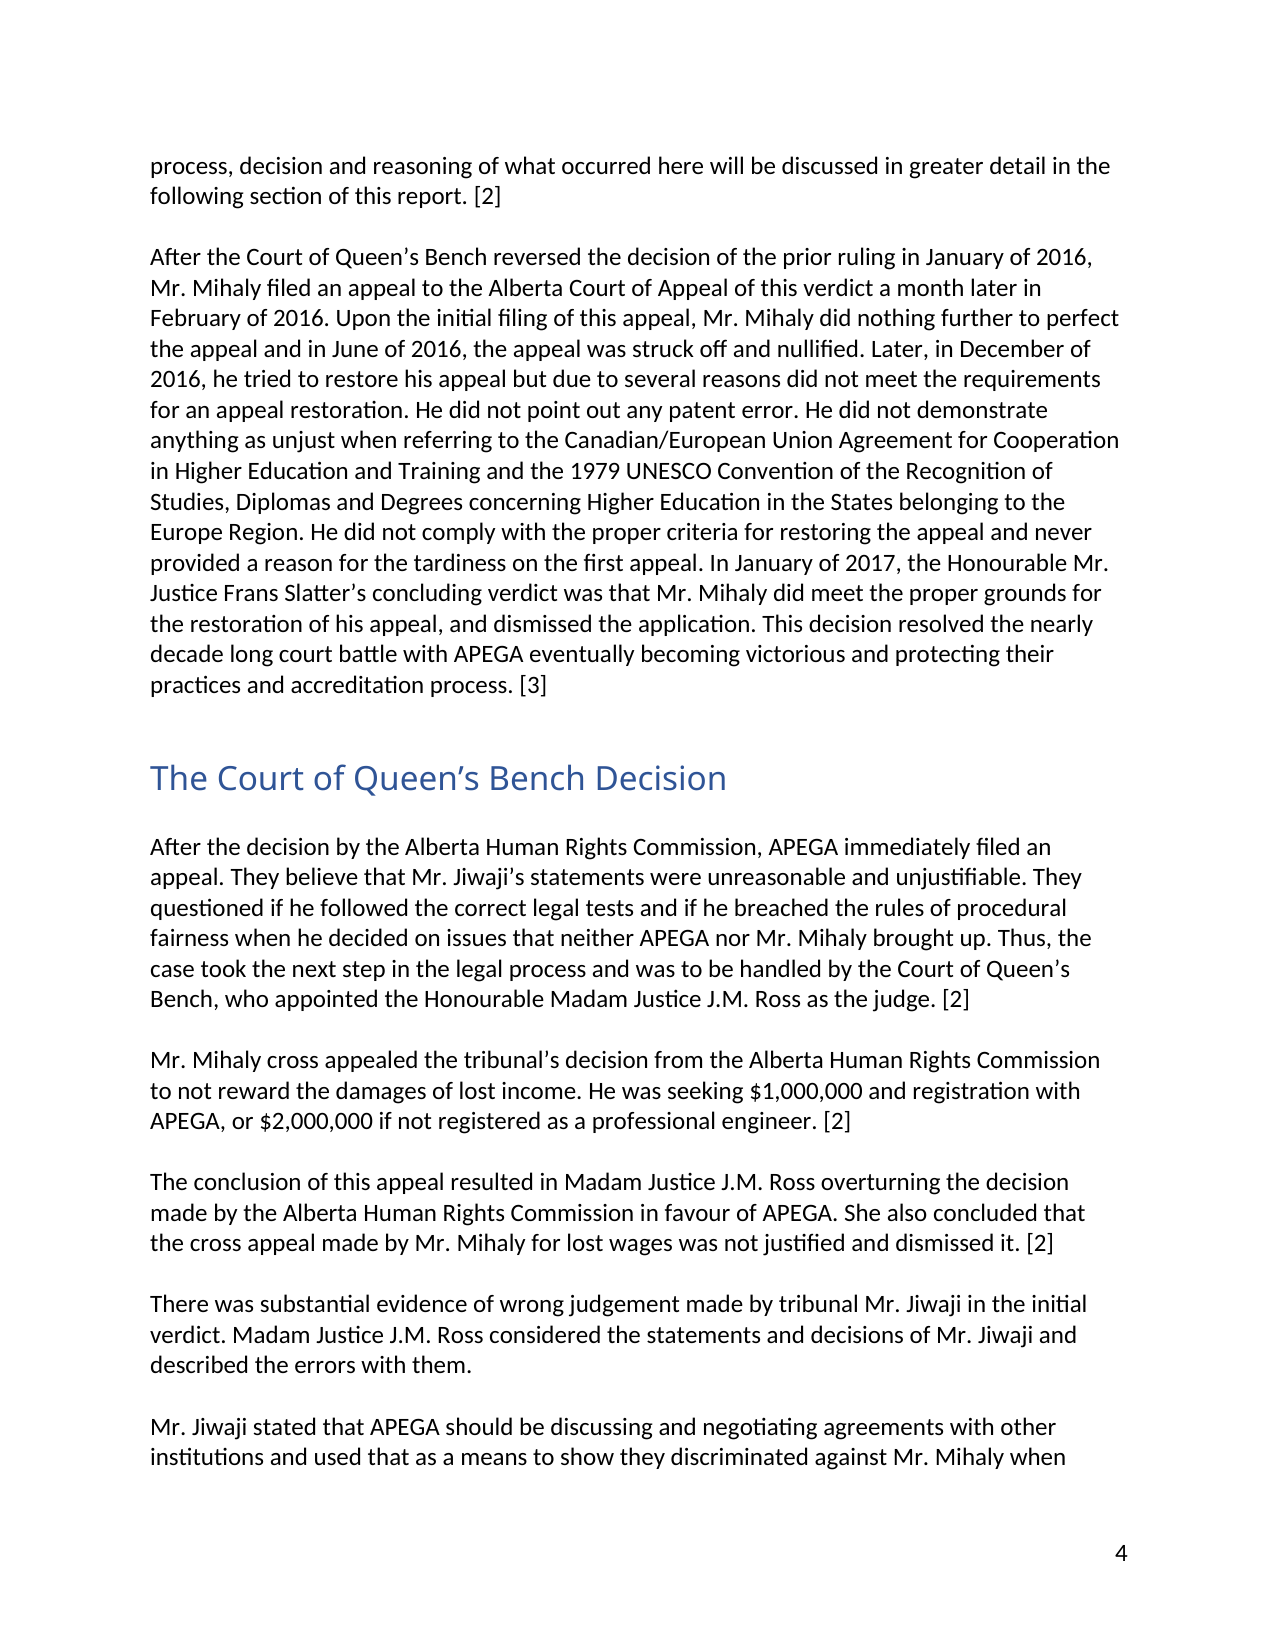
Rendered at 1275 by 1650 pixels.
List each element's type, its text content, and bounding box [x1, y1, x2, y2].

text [150, 150, 1125, 211]
text After the Court of Queen’s Bench reversed the decision of the prior ruling in January of 2016, Mr. Mihaly filed an appeal to the Alberta Court of Appeal of this verdict a month later in February of 2016. Upon the initial filing of this appeal, Mr. Mihaly did nothing further to perfect the appeal and in June of 2016, the appeal was struck off and nullified. Later, in December of 2016, he tried to restore his appeal but due to several reasons did not meet the requirements for an appeal restoration. He did not point out any patent error. He did not demonstrate anything as unjust when referring to the Canadian/European Union Agreement for Cooperation in Higher Education and Training and the 1979 UNESCO Convention of the Recognition of Studies, Diplomas and Degrees concerning Higher Education in the States belonging to the Europe Region. He did not comply with the proper criteria for restoring the appeal and never provided a reason for the tardiness on the first appeal. In January of 2017, the Honourable Mr. Justice Frans Slatter’s concluding verdict was that Mr. Mihaly did meet the proper grounds for the restoration of his appeal, and dismissed the application. This decision resolved the nearly decade long court battle with APEGA eventually becoming victorious and protecting their practices and accreditation process. [3] [150, 242, 1125, 699]
text There was substantial evidence of wrong judgement made by tribunal Mr. Jiwaji in the initial verdict. Madam Justice J.M. Ross considered the statements and decisions of Mr. Jiwaji and described the errors with them. [150, 1289, 1125, 1380]
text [150, 1411, 1125, 1472]
subtitle The Court of Queen’s Bench Decision [150, 755, 1125, 800]
text Mr. Mihaly cross appealed the tribunal’s decision from the Alberta Human Rights Commission to not reward the damages of lost income. He was seeking $1,000,000 and registration with APEGA, or $2,000,000 if not registered as a professional engineer. [2] [150, 1044, 1125, 1136]
text After the decision by the Alberta Human Rights Commission, APEGA immediately filed an appeal. They believe that Mr. Jiwaji’s statements were unreasonable and unjustifiable. They questioned if he followed the correct legal tests and if he breached the rules of procedural fairness when he decided on issues that neither APEGA nor Mr. Mihaly brought up. Thus, the case took the next step in the legal process and was to be handled by the Court of Queen’s Bench, who appointed the Honourable Madam Justice J.M. Ross as the judge. [2] [150, 831, 1125, 1014]
text The conclusion of this appeal resulted in Madam Justice J.M. Ross overturning the decision made by the Alberta Human Rights Commission in favour of APEGA. She also concluded that the cross appeal made by Mr. Mihaly for lost wages was not justified and dismissed it. [2] [150, 1167, 1125, 1258]
